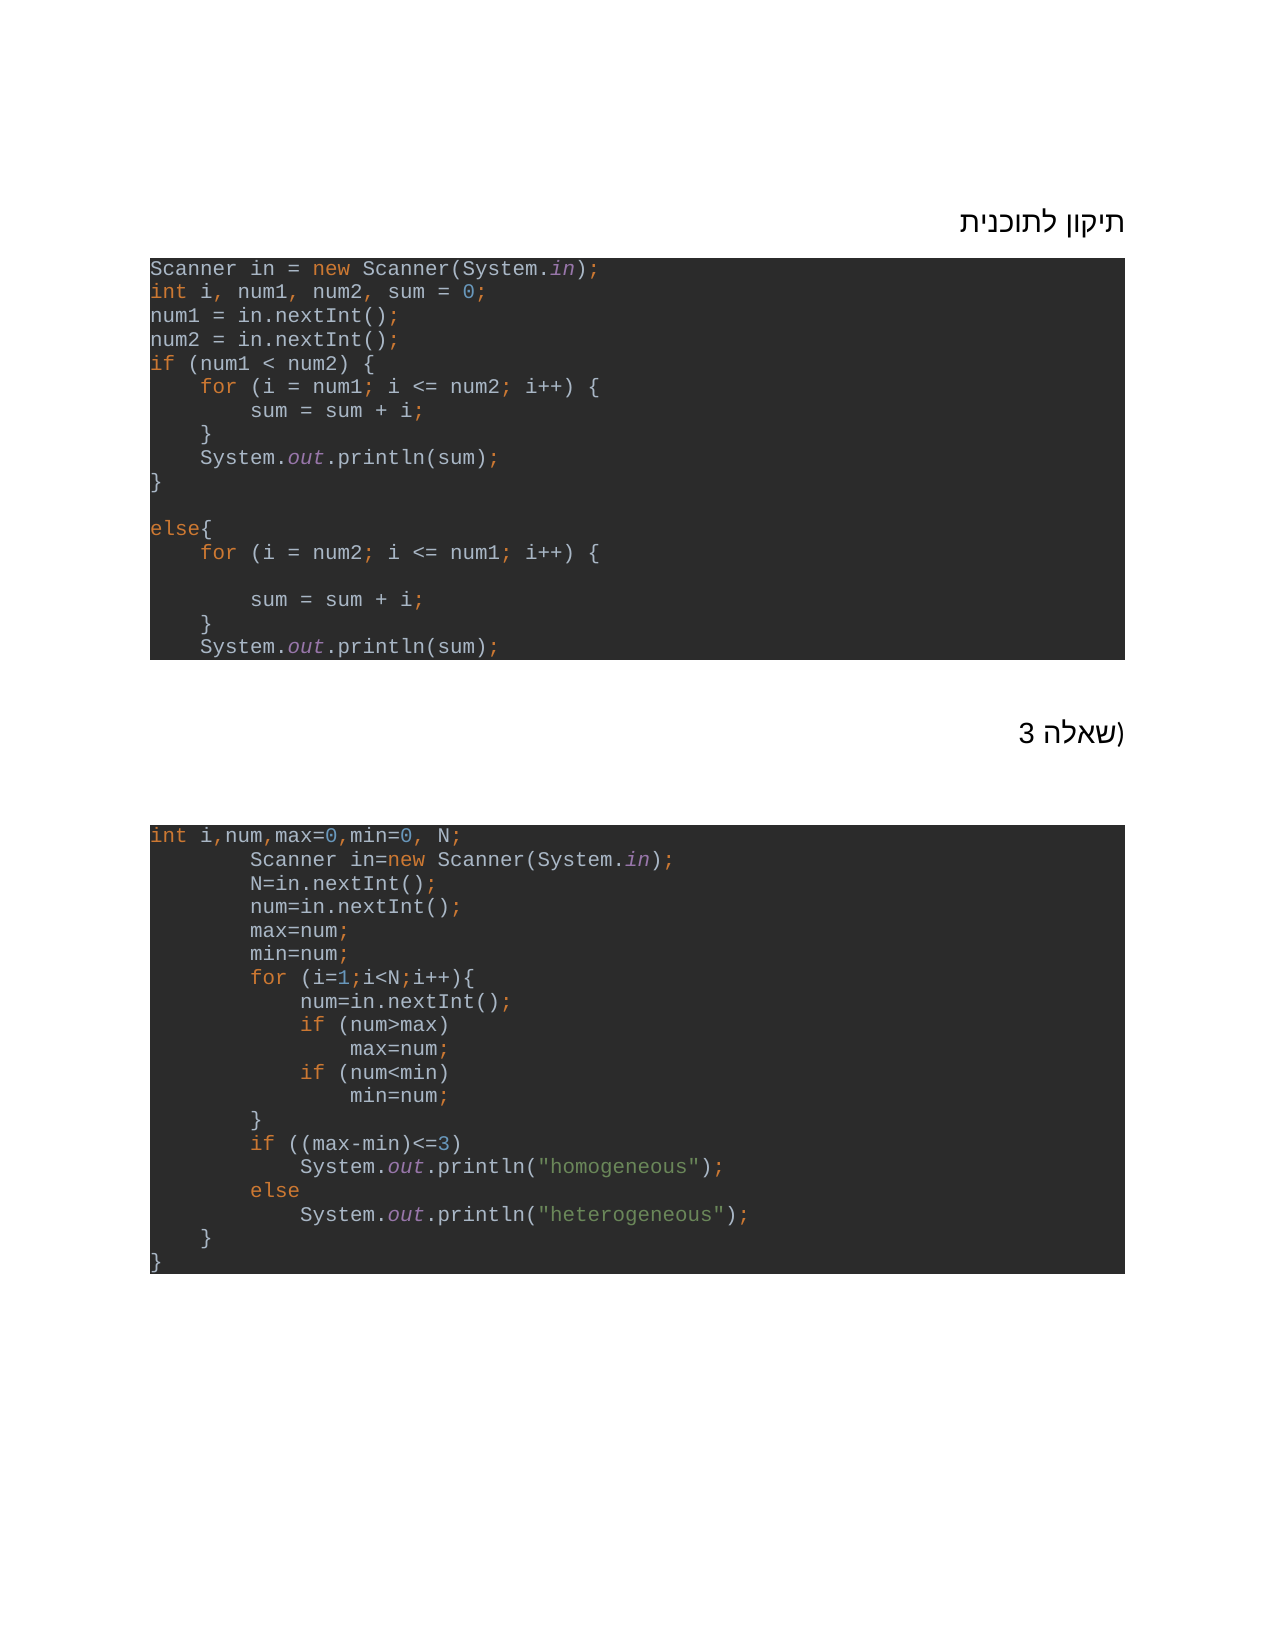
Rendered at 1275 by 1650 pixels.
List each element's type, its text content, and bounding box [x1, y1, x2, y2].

text שאלה 3) [150, 715, 1125, 751]
text int i,num,max=0,min=0, N; Scanner in=new Scanner(System.in); N=in.nextInt(); num=in.nextInt(); max=num; min=num; for (i=1;i<N;i++){ num=in.nextInt(); if (num>max) max=num; if (num<min) min=num; } if ((max-min)<=3) System.out.println("homogeneous"); else System.out.println("heterogeneous"); } } [150, 825, 1125, 1274]
text Scanner in = new Scanner(System.in); int i, num1, num2, sum = 0; num1 = in.nextInt(); num2 = in.nextInt(); if (num1 < num2) { for (i = num1; i <= num2; i++) { sum = sum + i; } System.out.println(sum); } else{ for (i = num2; i <= num1; i++) { sum = sum + i; } System.out.println(sum); [150, 258, 1125, 660]
text תיקון לתוכנית [150, 205, 1125, 239]
